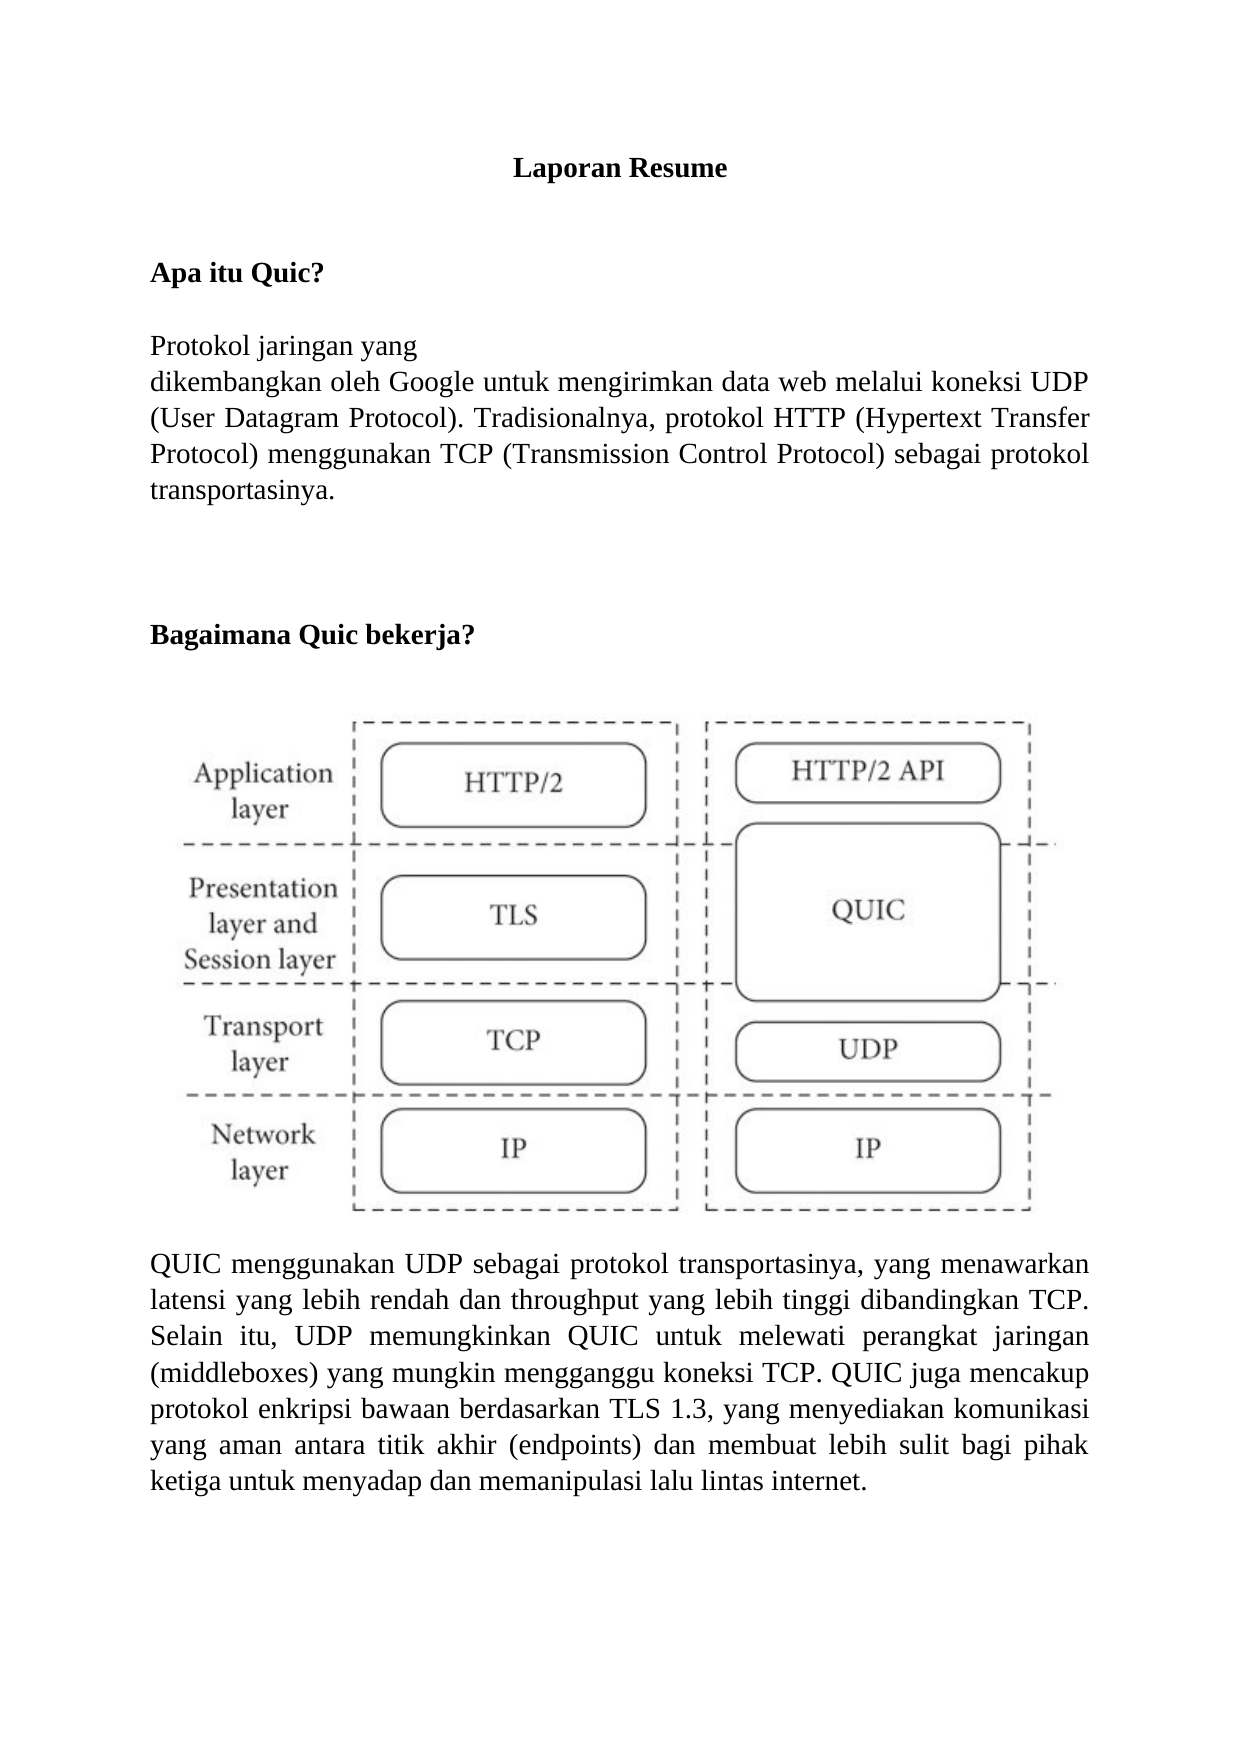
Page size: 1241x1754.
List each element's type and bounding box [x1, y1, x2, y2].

picture [151, 689, 1089, 1244]
